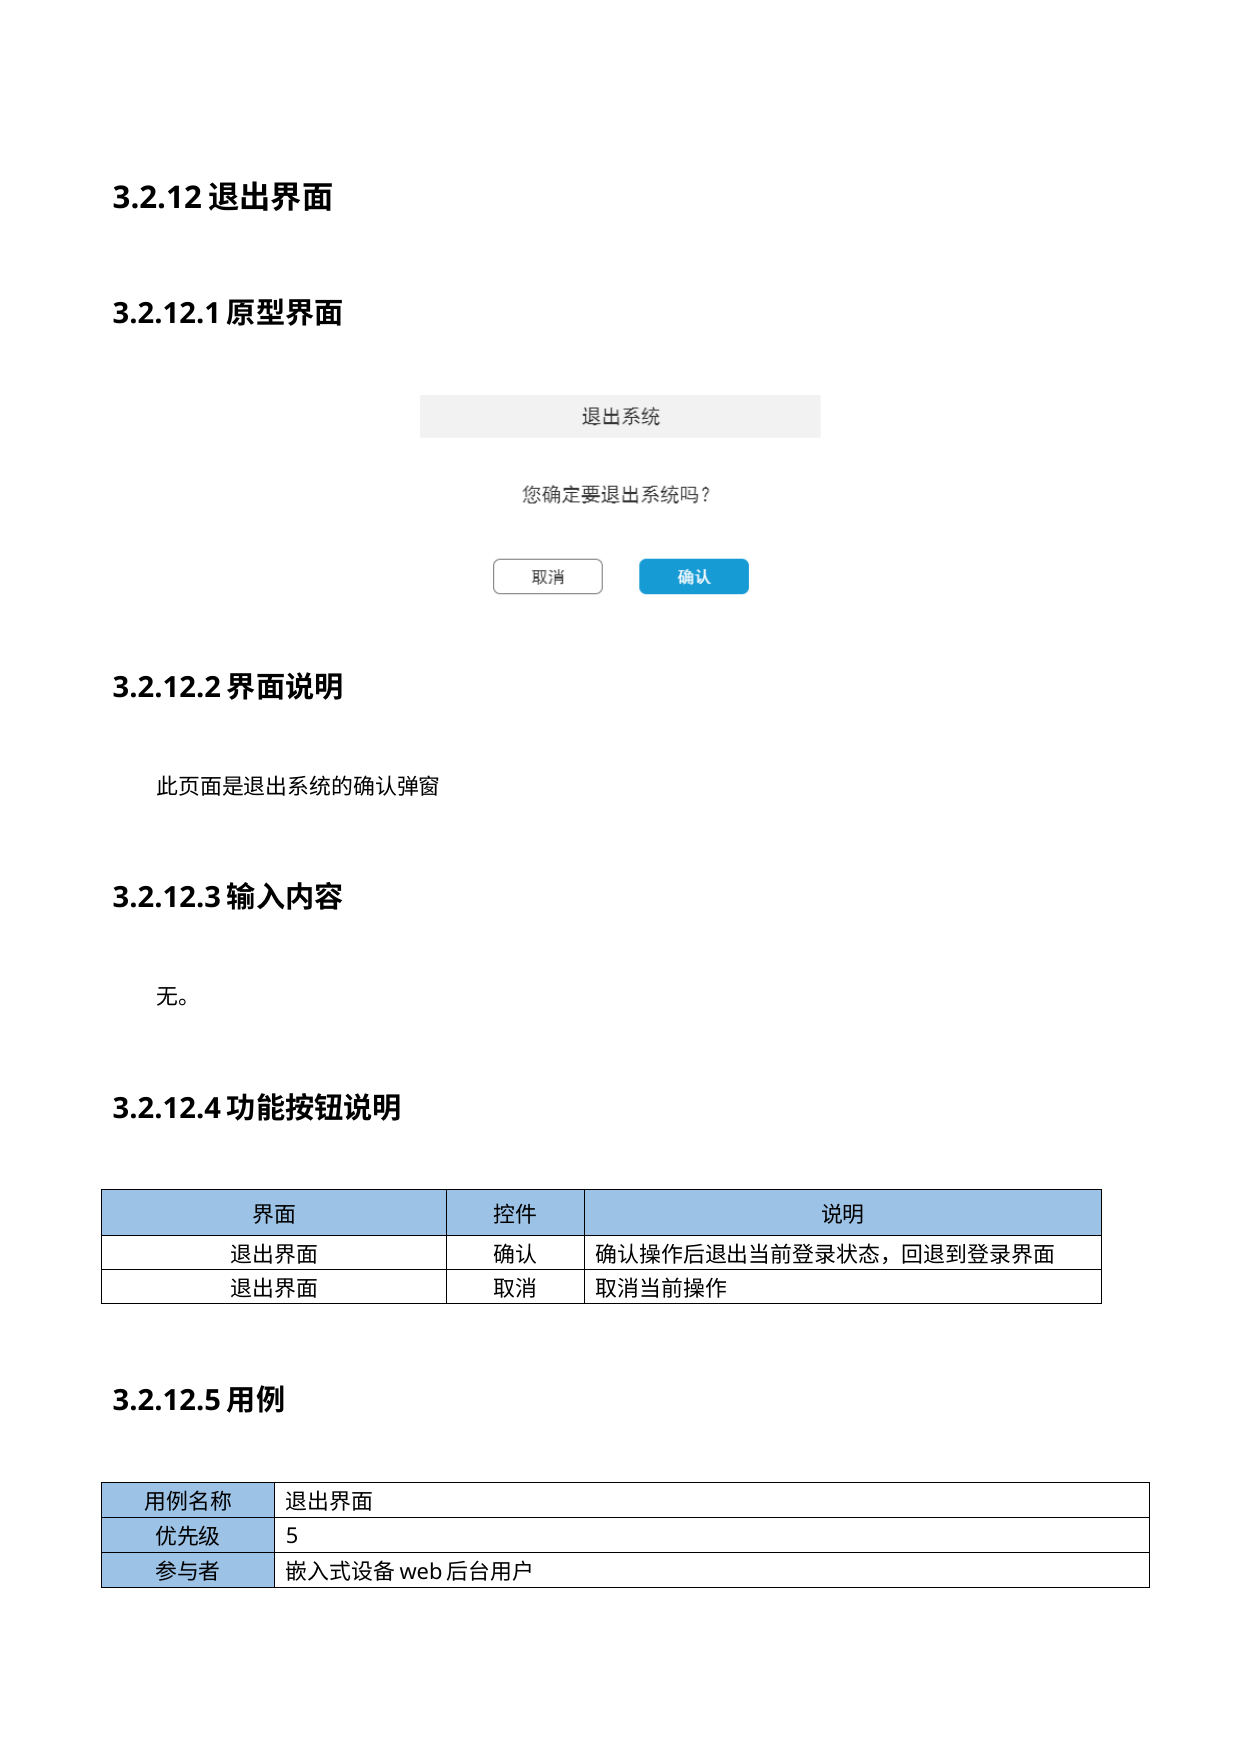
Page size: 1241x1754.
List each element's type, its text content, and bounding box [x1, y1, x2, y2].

subtitle 3.2.12.1原型界面 [112, 279, 1128, 344]
table_header 说明 [585, 1190, 1101, 1235]
table_cell 退出界面 [102, 1236, 446, 1269]
list 无。 [112, 979, 1128, 1011]
table_cell 参与者 [102, 1553, 274, 1587]
subtitle 3.2.12.2界面说明 [112, 652, 1128, 717]
subtitle 3.2.12.5用例 [112, 1366, 1128, 1431]
table_cell 确认 [447, 1236, 584, 1269]
table_cell 5 [275, 1518, 1149, 1552]
table_header 退出界面 [275, 1483, 1149, 1517]
table_cell 确认操作后退出当前登录状态，回退到登录界面 [585, 1236, 1101, 1269]
table_cell 优先级 [102, 1518, 274, 1552]
table_header 控件 [447, 1190, 584, 1235]
table_header 用例名称 [102, 1483, 274, 1517]
table_header 界面 [102, 1190, 446, 1235]
list 此页面是退出系统的确认弹窗 [112, 768, 1128, 801]
subtitle 3.2.12.4功能按钮说明 [112, 1073, 1128, 1138]
table_cell 取消 [447, 1270, 584, 1303]
table_cell 退出界面 [102, 1270, 446, 1303]
picture [419, 395, 821, 613]
subtitle 3.2.12.3输入内容 [112, 862, 1128, 927]
subtitle 3.2.12退出界面 [112, 162, 1128, 227]
table_cell 嵌入式设备web后台用户 [275, 1553, 1149, 1587]
